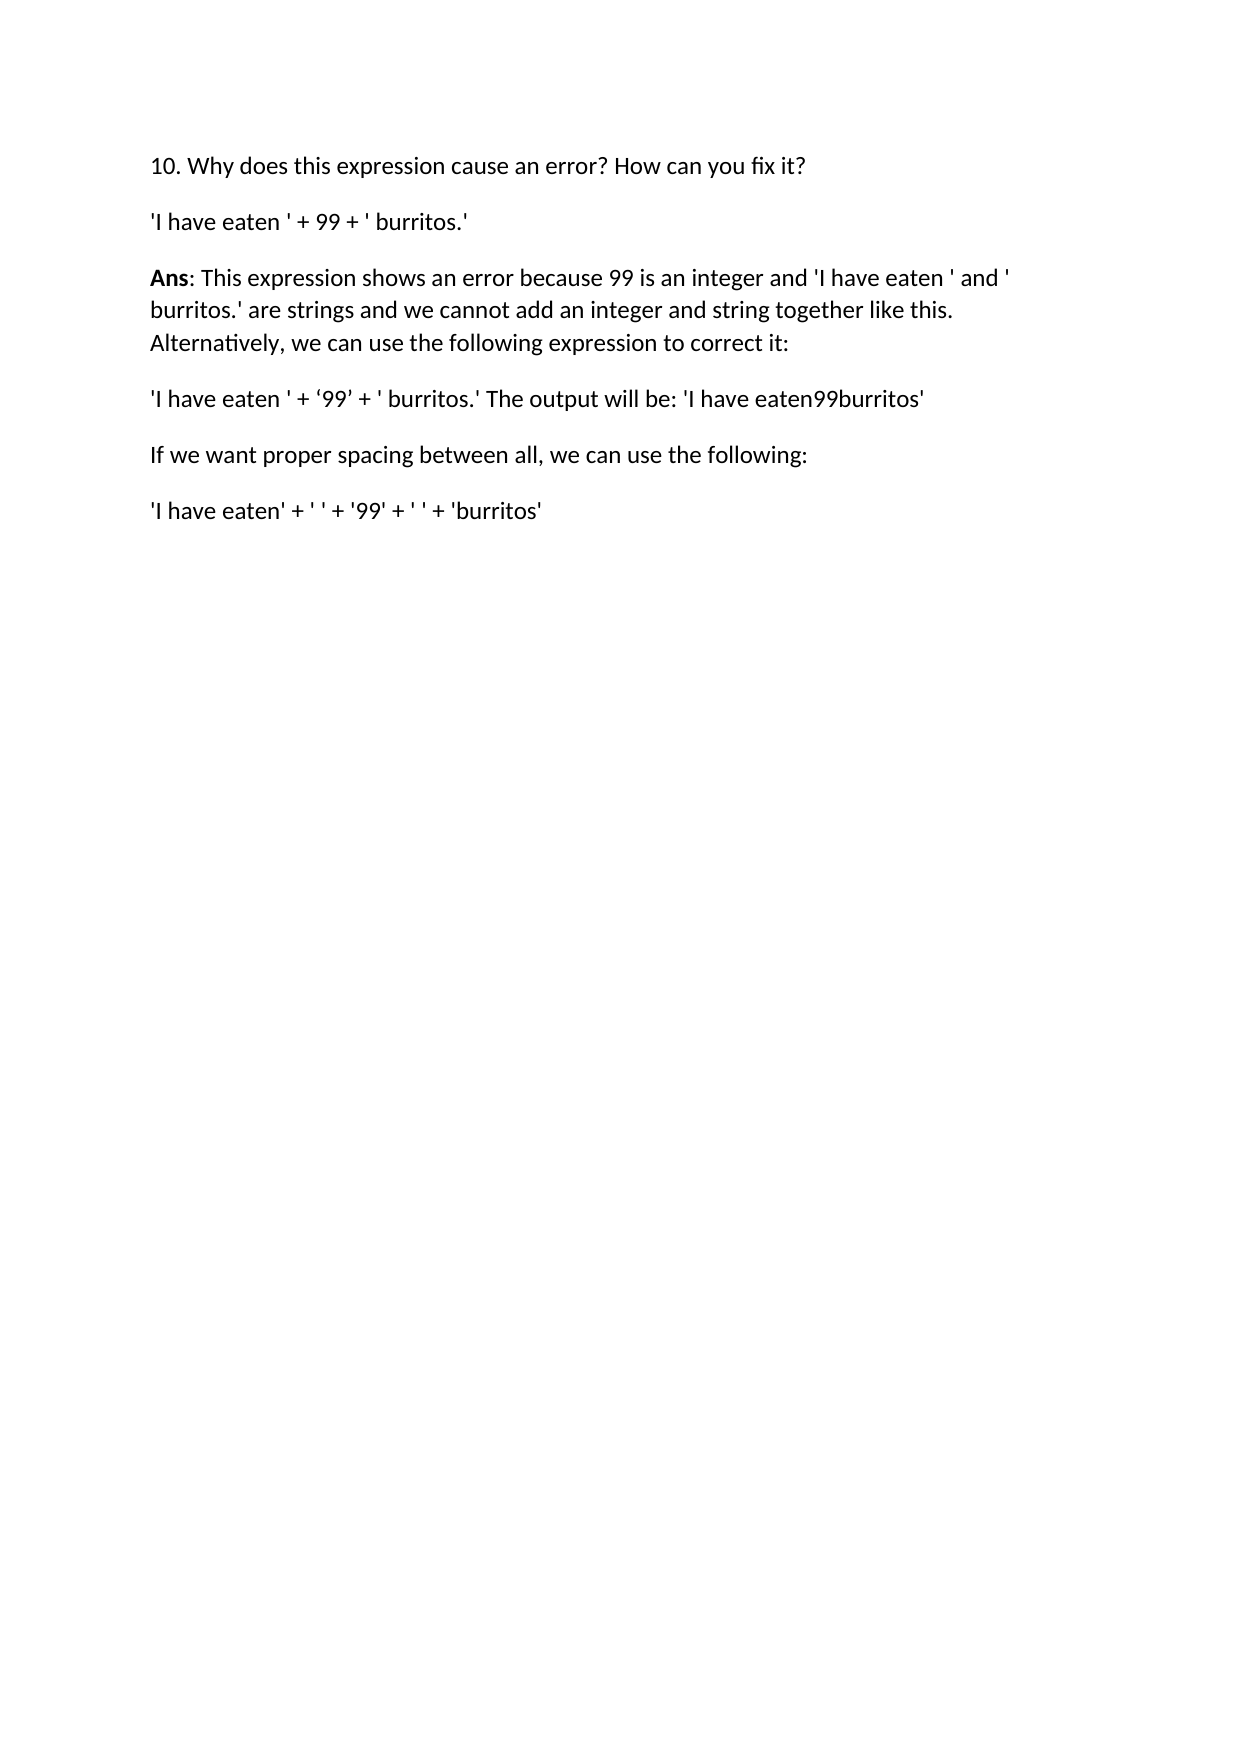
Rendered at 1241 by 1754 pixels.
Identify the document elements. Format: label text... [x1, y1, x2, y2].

text 'I have eaten ' + 99 + ' burritos.' [150, 206, 1090, 236]
text If we want proper spacing between all, we can use the following: [150, 439, 1090, 470]
text 'I have eaten ' + ‘99’ + ' burritos.' The output will be: 'I have eaten99burritos' [150, 383, 1090, 414]
text 10. Why does this expression cause an error? How can you fix it? [150, 150, 1090, 181]
text 'I have eaten' + ' ' + '99' + ' ' + 'burritos' [150, 495, 1090, 526]
text Ans: This expression shows an error because 99 is an integer and 'I have eaten ' and ' burritos.' are strings and we cannot add an integer and string together like this. Alternatively, we can use the following expression to correct it: [150, 262, 1090, 358]
